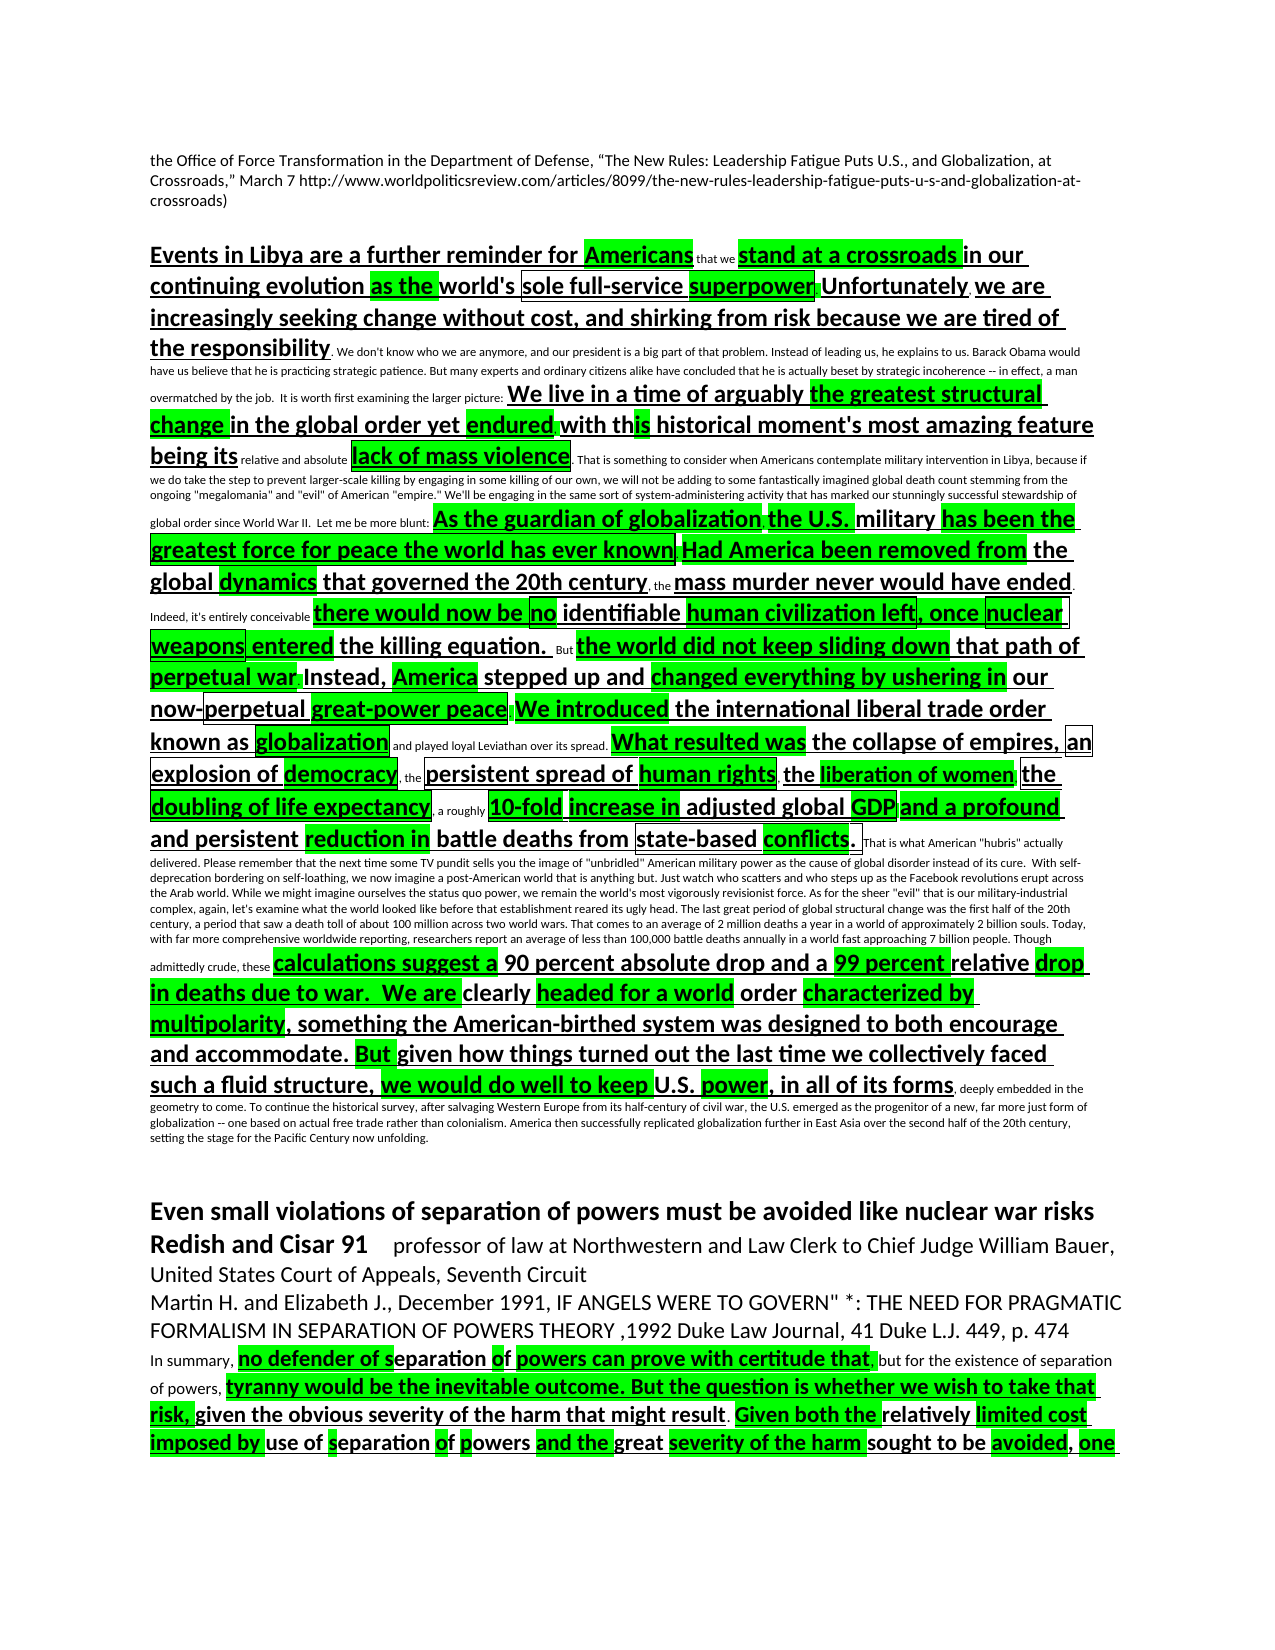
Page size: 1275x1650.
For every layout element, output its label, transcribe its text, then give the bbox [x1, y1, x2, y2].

text Martin H. and Elizabeth J., December 1991, IF ANGELS WERE TO GOVERN" *: THE NEED FOR PRAGMATIC FORMALISM IN SEPARATION OF POWERS THEORY ,1992 Duke Law Journal, 41 Duke L.J. 449, p. 474 [150, 1288, 1125, 1344]
text Even small violations of separation of powers must be avoided like nuclear war risks [150, 1194, 1125, 1227]
text Redish and Cisar 91 professor of law at Northwestern and Law Clerk to Chief Judge William Bauer, United States Court of Appeals, Seventh Circuit [150, 1227, 1125, 1288]
text Events in Libya are a further reminder for Americans that we stand at a crossroads in our continuing evolution as the world's sole full-service superpower. Unfortunately, we are increasingly seeking change without cost, and shirking from risk because we are tired of the responsibility. We don't know who we are anymore, and our president is a big part of that problem. Instead of leading us, he explains to us. Barack Obama would have us believe that he is practicing strategic patience. But many experts and ordinary citizens alike have concluded that he is actually beset by strategic incoherence -- in effect, a man overmatched by the job. It is worth first examining the larger picture: We live in a time of arguably the greatest structural change in the global order yet endured, with this historical moment's most amazing feature being its relative and absolute lack of mass violence. That is something to consider when Americans contemplate military intervention in Libya, because if we do take the step to prevent larger-scale killing by engaging in some killing of our own, we will not be adding to some fantastically imagined global death count stemming from the ongoing "megalomania" and "evil" of American "empire." We'll be engaging in the same sort of system-administering activity that has marked our stunningly successful stewardship of global order since World War II. Let me be more blunt: As the guardian of globalization, the U.S. military has been the greatest force for peace the world has ever known. Had America been removed from the global dynamics that governed the 20th century, the mass murder never would have ended. Indeed, it's entirely conceivable there would now be no identifiable human civilization left, once nuclear weapons entered the killing equation. But the world did not keep sliding down that path of perpetual war. Instead, America stepped up and changed everything by ushering in our now-perpetual great-power peace. We introduced the international liberal trade order known as globalization and played loyal Leviathan over its spread. What resulted was the collapse of empires, an explosion of democracy, the persistent spread of human rights, the liberation of women, the doubling of life expectancy, a roughly 10-fold increase in adjusted global GDP and a profound and persistent reduction in battle deaths from state-based conflicts. That is what American "hubris" actually delivered. Please remember that the next time some TV pundit sells you the image of "unbridled" American military power as the cause of global disorder instead of its cure. With self-deprecation bordering on self-loathing, we now imagine a post-American world that is anything but. Just watch who scatters and who steps up as the Facebook revolutions erupt across the Arab world. While we might imagine ourselves the status quo power, we remain the world's most vigorously revisionist force. As for the sheer "evil" that is our military-industrial complex, again, let's examine what the world looked like before that establishment reared its ugly head. The last great period of global structural change was the first half of the 20th century, a period that saw a death toll of about 100 million across two world wars. That comes to an average of 2 million deaths a year in a world of approximately 2 billion souls. Today, with far more comprehensive worldwide reporting, researchers report an average of less than 100,000 battle deaths annually in a world fast approaching 7 billion people. Though admittedly crude, these calculations suggest a 90 percent absolute drop and a 99 percent relative drop in deaths due to war. We are clearly headed for a world order characterized by multipolarity, something the American-birthed system was designed to both encourage and accommodate. But given how things turned out the last time we collectively faced such a fluid structure, we would do well to keep U.S. power, in all of its forms, deeply embedded in the geometry to come. To continue the historical survey, after salvaging Western Europe from its half-century of civil war, the U.S. emerged as the progenitor of a new, far more just form of globalization -- one based on actual free trade rather than colonialism. America then successfully replicated globalization further in East Asia over the second half of the 20th century, setting the stage for the Pacific Century now unfolding. [150, 239, 1095, 1146]
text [150, 150, 1125, 211]
